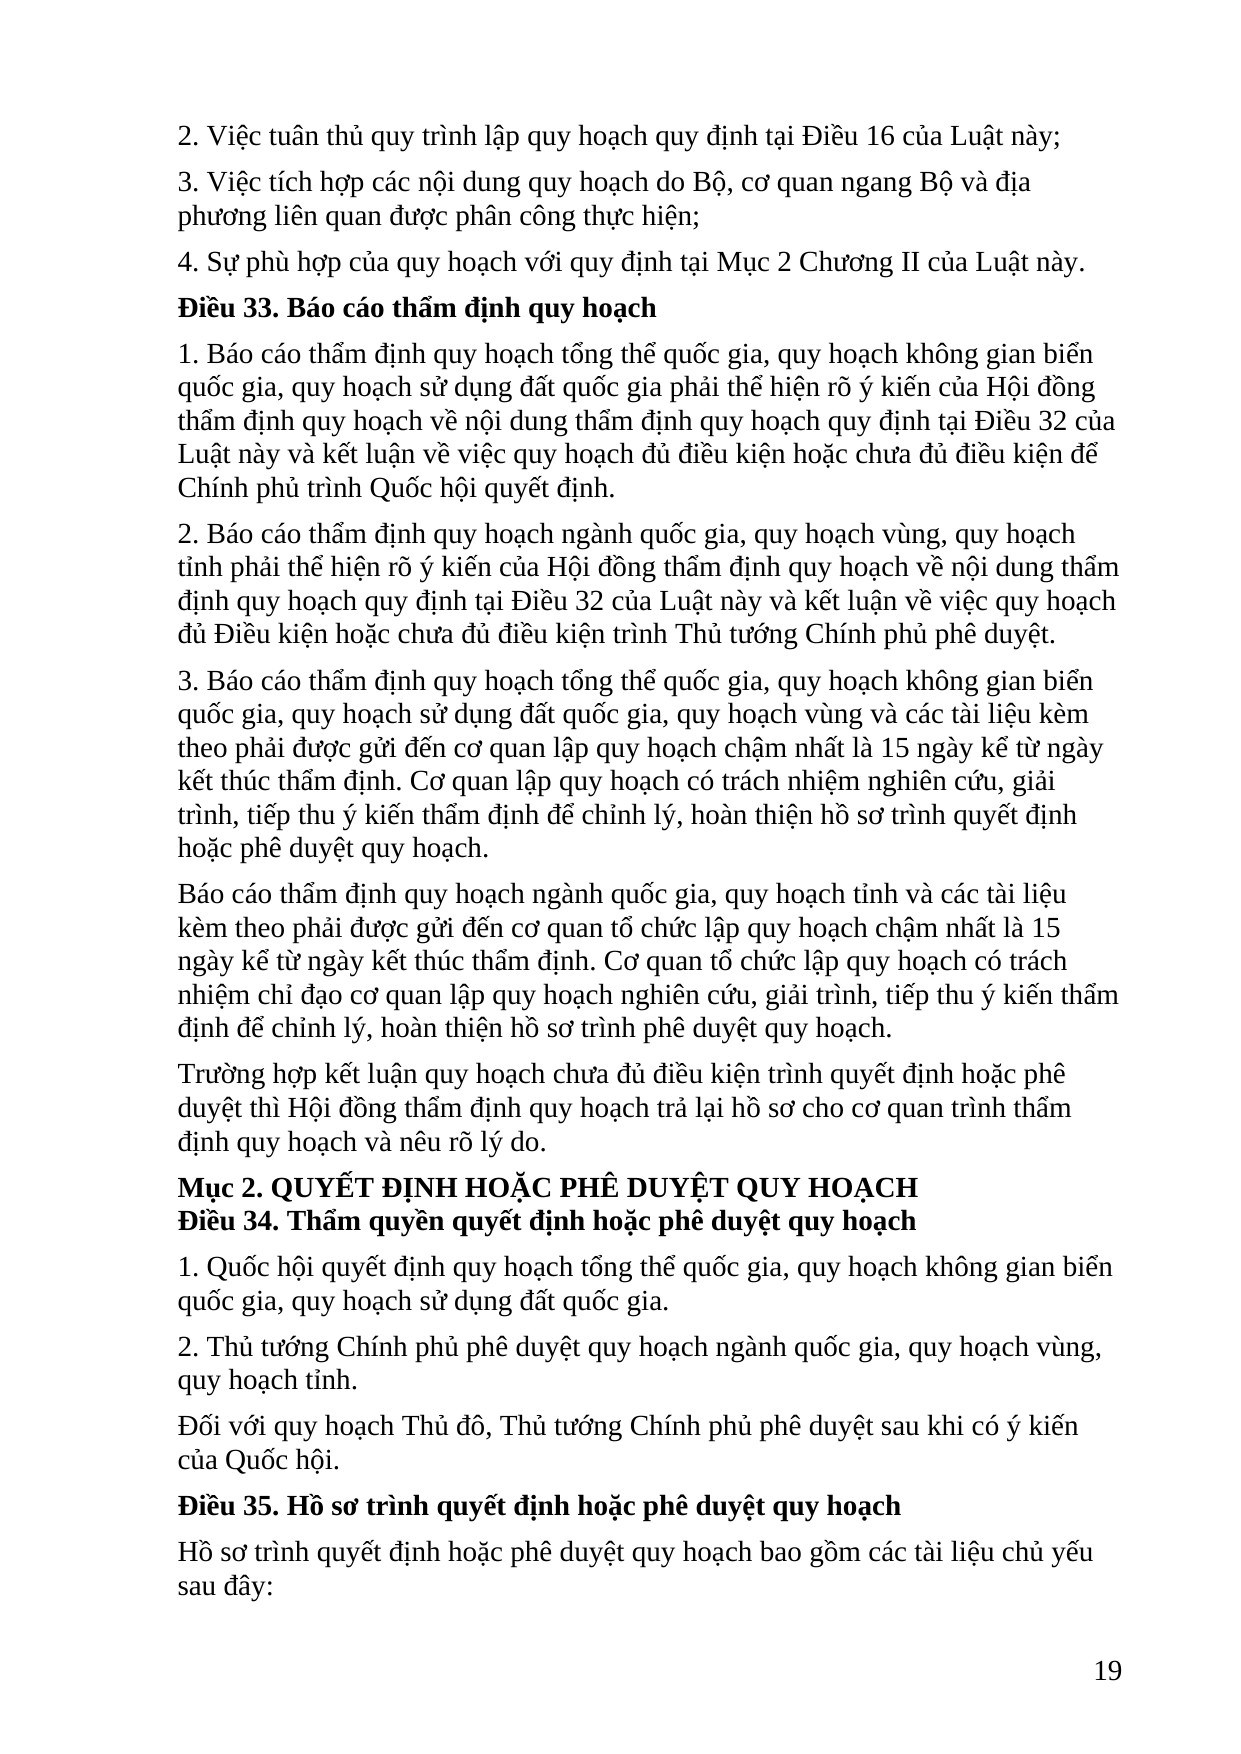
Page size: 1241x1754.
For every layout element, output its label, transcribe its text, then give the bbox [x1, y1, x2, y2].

text Mục 2. QUYẾT ĐỊNH HOẶC PHÊ DUYỆT QUY HOẠCH [177, 1170, 1122, 1203]
text Điều 33. Báo cáo thẩm định quy hoạch [177, 290, 1122, 323]
text Báo cáo thẩm định quy hoạch ngành quốc gia, quy hoạch tỉnh và các tài liệu kèm theo phải được gửi đến cơ quan tổ chức lập quy hoạch chậm nhất là 15 ngày kể từ ngày kết thúc thẩm định. Cơ quan tổ chức lập quy hoạch có trách nhiệm chỉ đạo cơ quan lập quy hoạch nghiên cứu, giải trình, tiếp thu ý kiến thẩm định để chỉnh lý, hoàn thiện hồ sơ trình phê duyệt quy hoạch. [177, 876, 1122, 1044]
text Điều 34. Thẩm quyền quyết định hoặc phê duyệt quy hoạch [177, 1203, 1122, 1237]
text 2. Báo cáo thẩm định quy hoạch ngành quốc gia, quy hoạch vùng, quy hoạch tỉnh phải thể hiện rõ ý kiến của Hội đồng thẩm định quy hoạch về nội dung thẩm định quy hoạch quy định tại Điều 32 của Luật này và kết luận về việc quy hoạch đủ Điều kiện hoặc chưa đủ điều kiện trình Thủ tướng Chính phủ phê duyệt. [177, 516, 1122, 650]
text 2. Việc tuân thủ quy trình lập quy hoạch quy định tại Điều 16 của Luật này; [177, 118, 1122, 152]
text 3. Báo cáo thẩm định quy hoạch tổng thể quốc gia, quy hoạch không gian biển quốc gia, quy hoạch sử dụng đất quốc gia, quy hoạch vùng và các tài liệu kèm theo phải được gửi đến cơ quan lập quy hoạch chậm nhất là 15 ngày kể từ ngày kết thúc thẩm định. Cơ quan lập quy hoạch có trách nhiệm nghiên cứu, giải trình, tiếp thu ý kiến thẩm định để chỉnh lý, hoàn thiện hồ sơ trình quyết định hoặc phê duyệt quy hoạch. [177, 663, 1122, 864]
text 3. Việc tích hợp các nội dung quy hoạch do Bộ, cơ quan ngang Bộ và địa phương liên quan được phân công thực hiện; [177, 164, 1122, 231]
text 2. Thủ tướng Chính phủ phê duyệt quy hoạch ngành quốc gia, quy hoạch vùng, quy hoạch tỉnh. [177, 1329, 1122, 1396]
text Hồ sơ trình quyết định hoặc phê duyệt quy hoạch bao gồm các tài liệu chủ yếu sau đây: [177, 1534, 1122, 1601]
text Điều 35. Hồ sơ trình quyết định hoặc phê duyệt quy hoạch [177, 1488, 1122, 1522]
text Đối với quy hoạch Thủ đô, Thủ tướng Chính phủ phê duyệt sau khi có ý kiến của Quốc hội. [177, 1408, 1122, 1476]
text 1. Quốc hội quyết định quy hoạch tổng thể quốc gia, quy hoạch không gian biển quốc gia, quy hoạch sử dụng đất quốc gia. [177, 1249, 1122, 1316]
text 1. Báo cáo thẩm định quy hoạch tổng thể quốc gia, quy hoạch không gian biển quốc gia, quy hoạch sử dụng đất quốc gia phải thể hiện rõ ý kiến của Hội đồng thẩm định quy hoạch về nội dung thẩm định quy hoạch quy định tại Điều 32 của Luật này và kết luận về việc quy hoạch đủ điều kiện hoặc chưa đủ điều kiện để Chính phủ trình Quốc hội quyết định. [177, 336, 1122, 503]
text 4. Sự phù hợp của quy hoạch với quy định tại Mục 2 Chương II của Luật này. [177, 244, 1122, 277]
text Trường hợp kết luận quy hoạch chưa đủ điều kiện trình quyết định hoặc phê duyệt thì Hội đồng thẩm định quy hoạch trả lại hồ sơ cho cơ quan trình thẩm định quy hoạch và nêu rõ lý do. [177, 1057, 1122, 1157]
